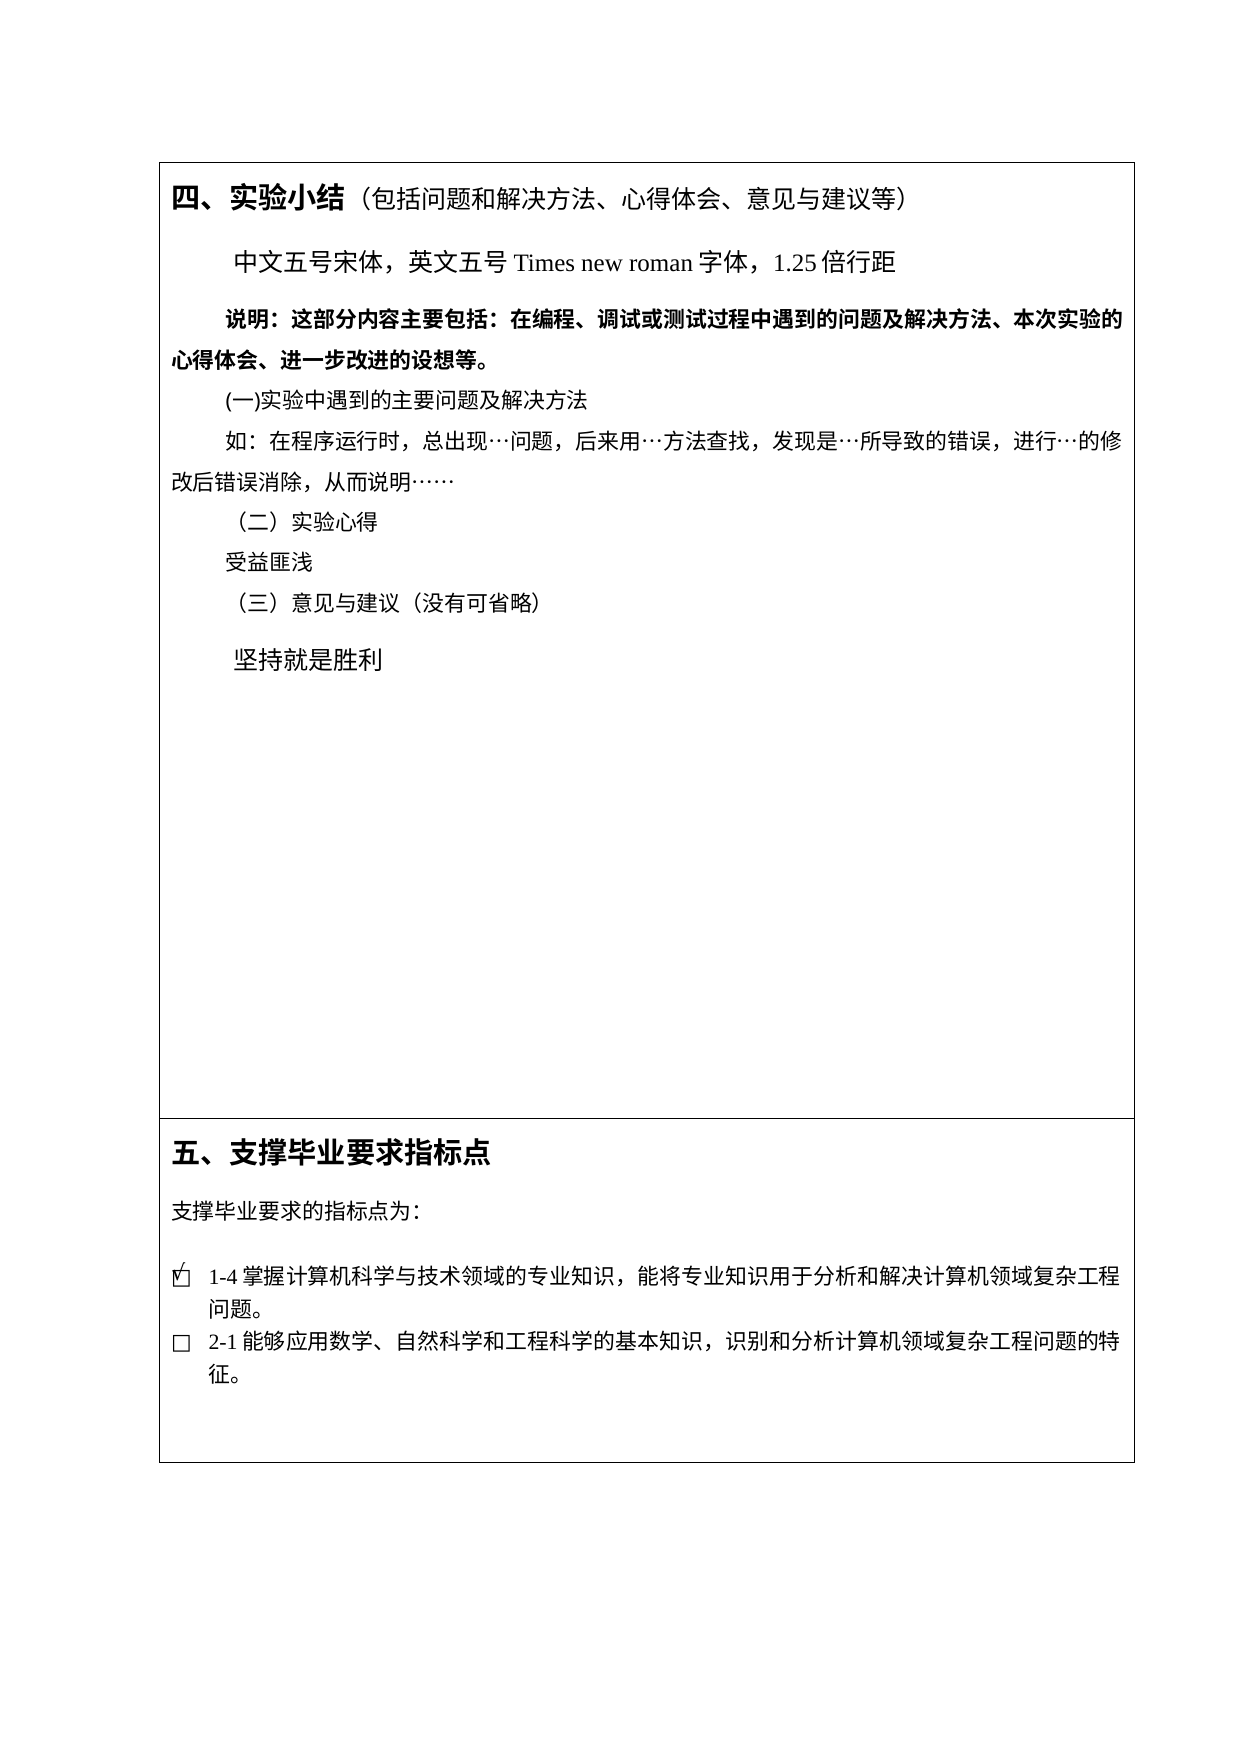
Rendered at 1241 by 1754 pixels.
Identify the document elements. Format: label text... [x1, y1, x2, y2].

table_header 四、实验小结（包括问题和解决方法、心得体会、意见与建议等） 中文五号宋体，英文五号Times new roman字体，1.25倍行距 说明：这部分内容主要包括：在编程、调试或测试过程中遇到的问题及解决方法、本次实验的心得体会、进一步改进的设想等。 (一)实验中遇到的主要问题及解决方法 如：在程序运行时，总出现…问题，后来用…方法查找，发现是…所导致的错误，进行…的修改后错误消除，从而说明…… （二）实验心得 受益匪浅 （三）意见与建议（没有可省略） 坚持就是胜利 [160, 163, 1134, 1117]
table_cell 支撑毕业要求指标点 支撑毕业要求的指标点为： 1-4掌握计算机科学与技术领域的专业知识，能将专业知识用于分析和解决计算机领域复杂工程问题。 2-1能够应用数学、自然科学和工程科学的基本知识，识别和分析计算机领域复杂工程问题的特征。 [160, 1119, 1134, 1462]
